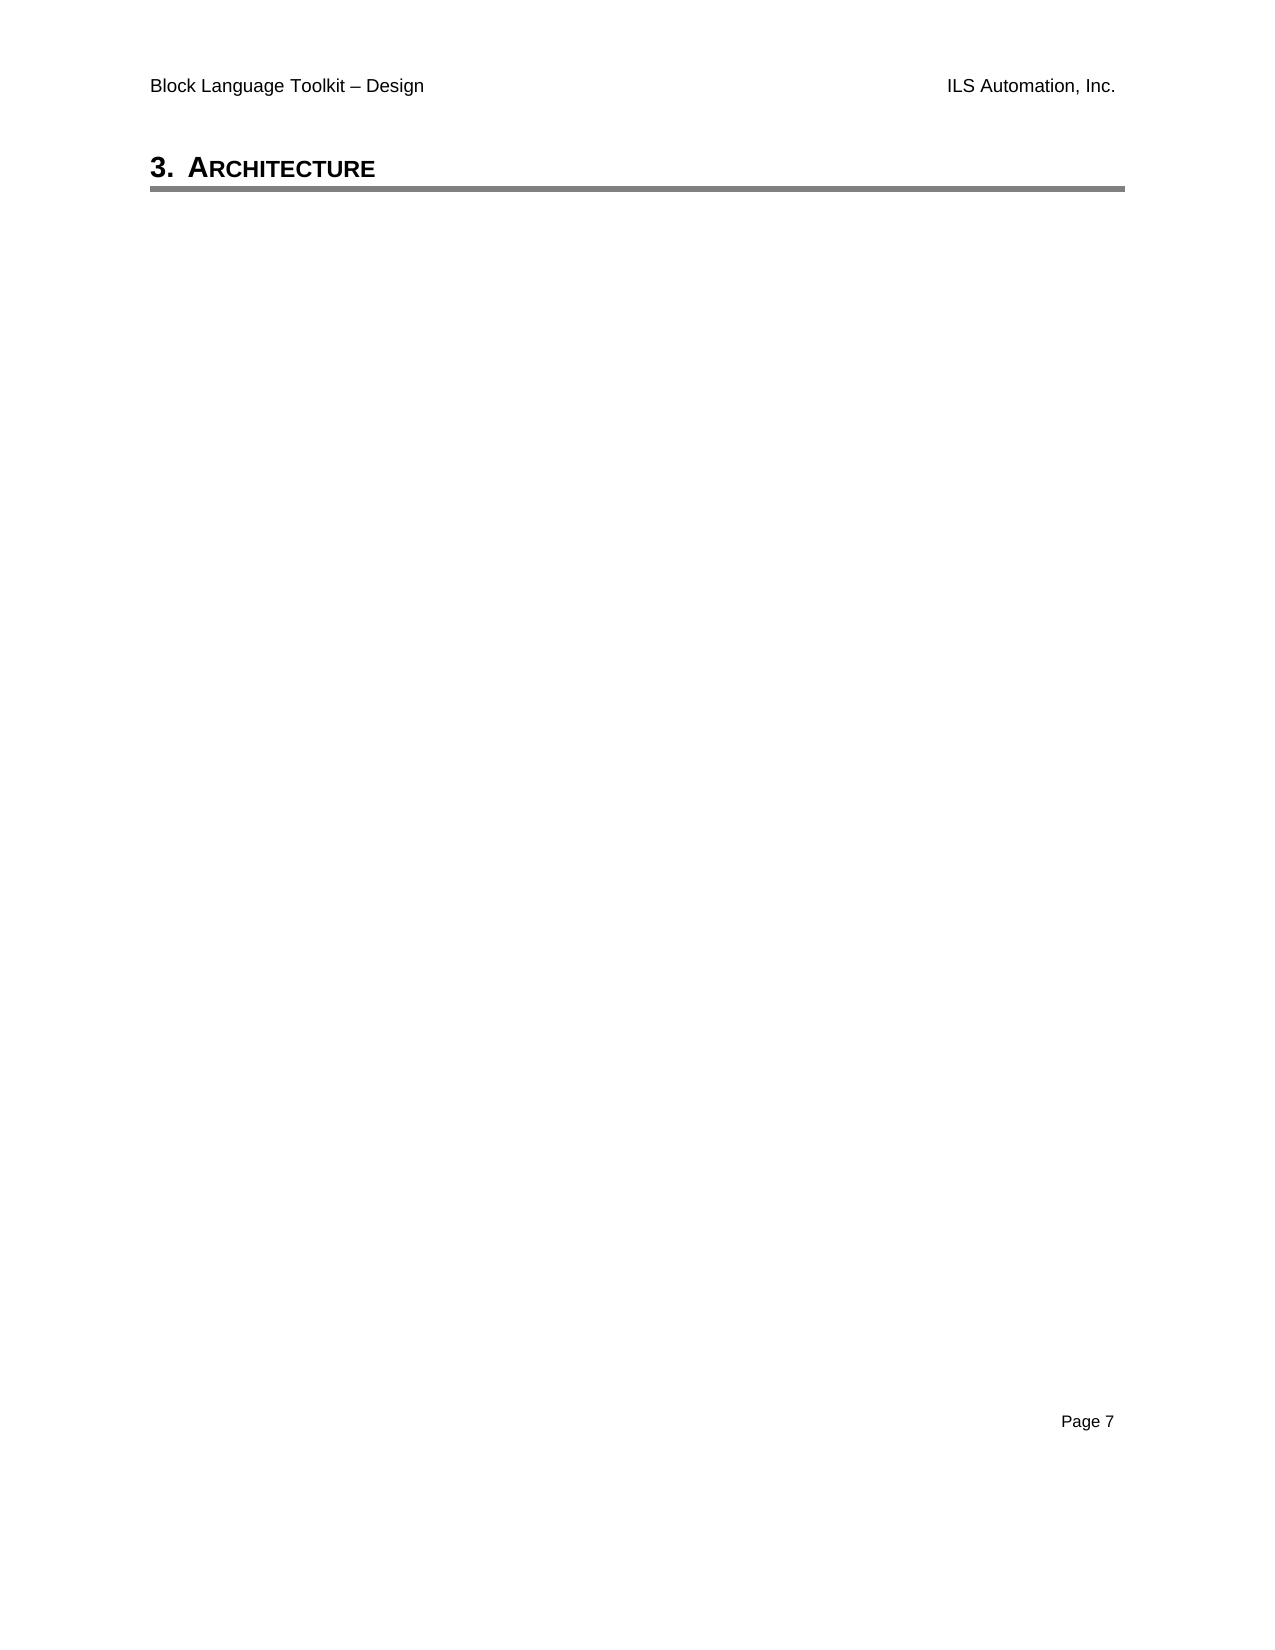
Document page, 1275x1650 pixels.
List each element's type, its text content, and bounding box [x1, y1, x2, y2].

subtitle Architecture [150, 150, 1125, 186]
